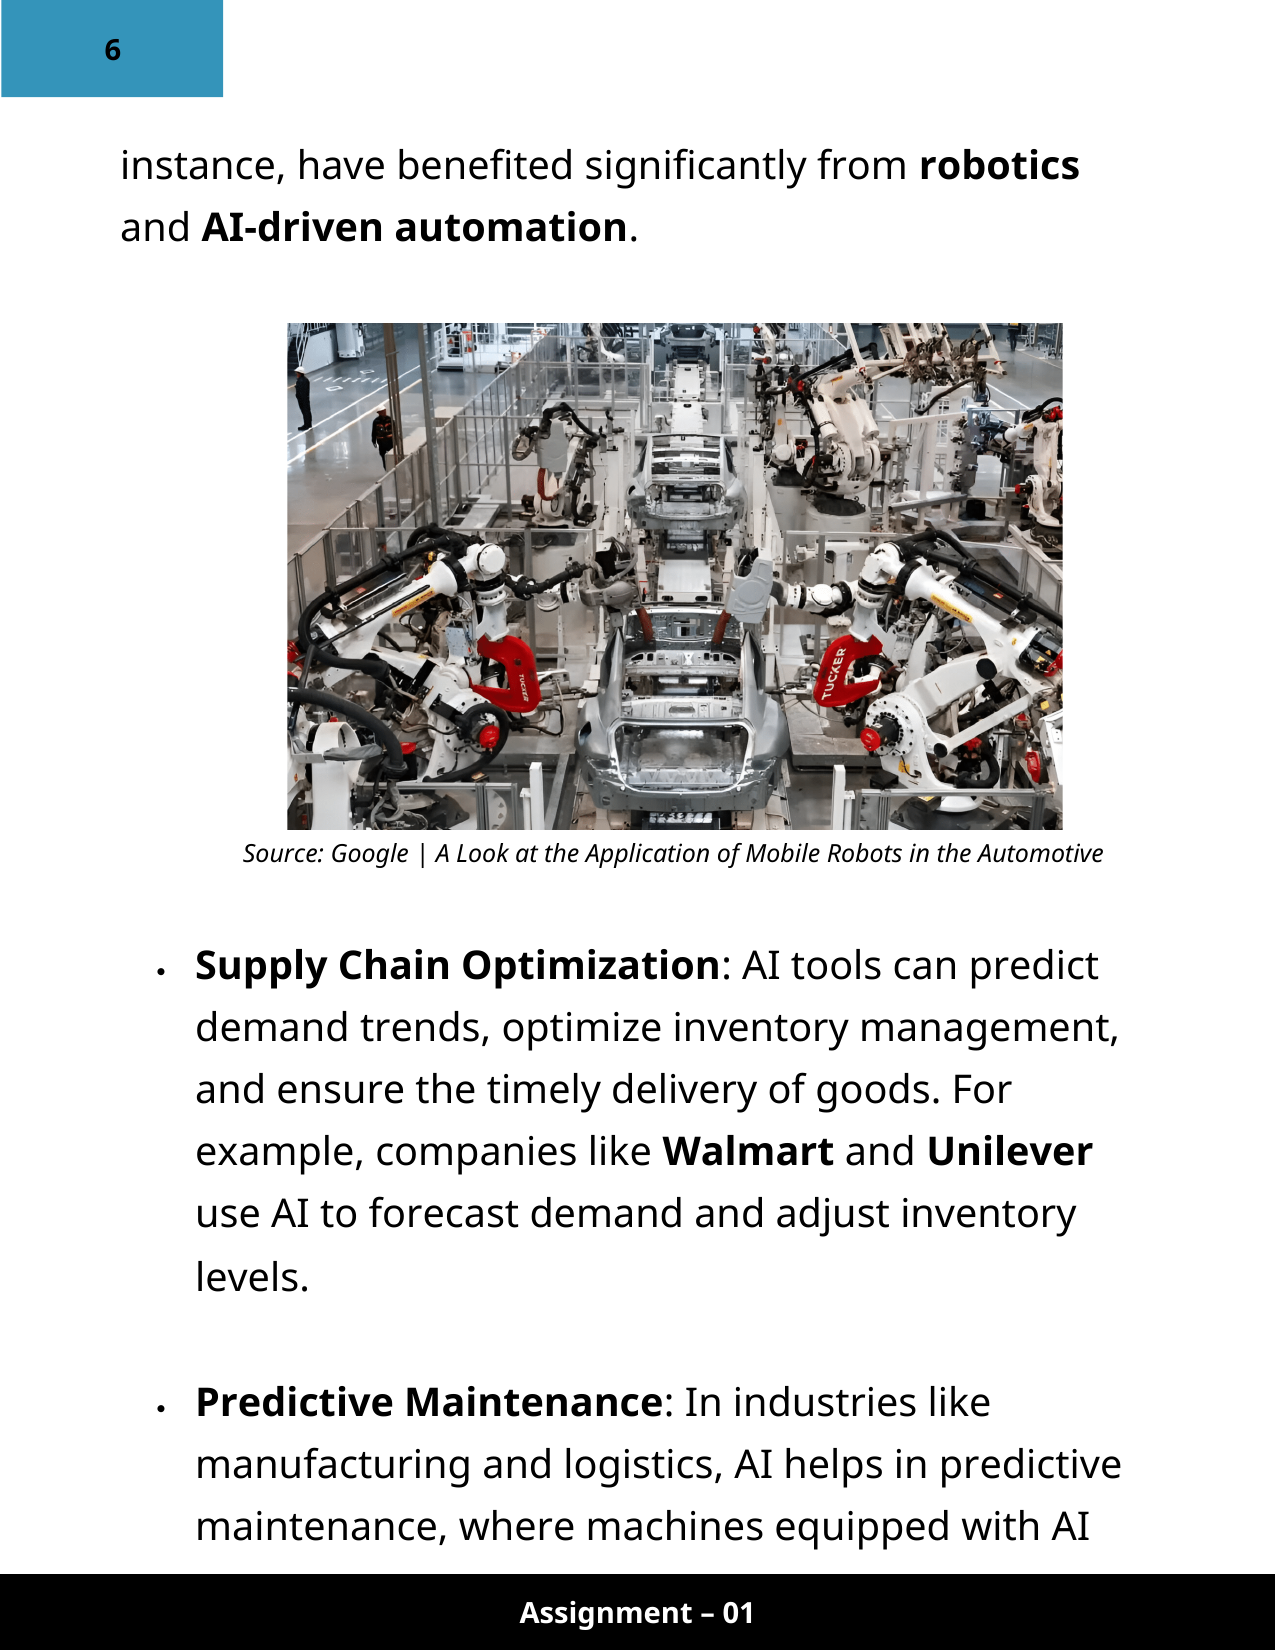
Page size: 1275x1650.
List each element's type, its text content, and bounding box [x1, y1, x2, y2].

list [157, 1374, 1155, 1552]
picture [287, 323, 1063, 830]
list Supply Chain Optimization: AI tools can predict demand trends, optimize inventory management, and ensure the timely delivery of goods. For example, companies like Walmart and Unilever use AI to forecast demand and adjust inventory levels. [157, 937, 1155, 1304]
text Source: Google | A Look at the Application of Mobile Robots in the Automotive [195, 836, 1155, 870]
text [120, 137, 1155, 253]
